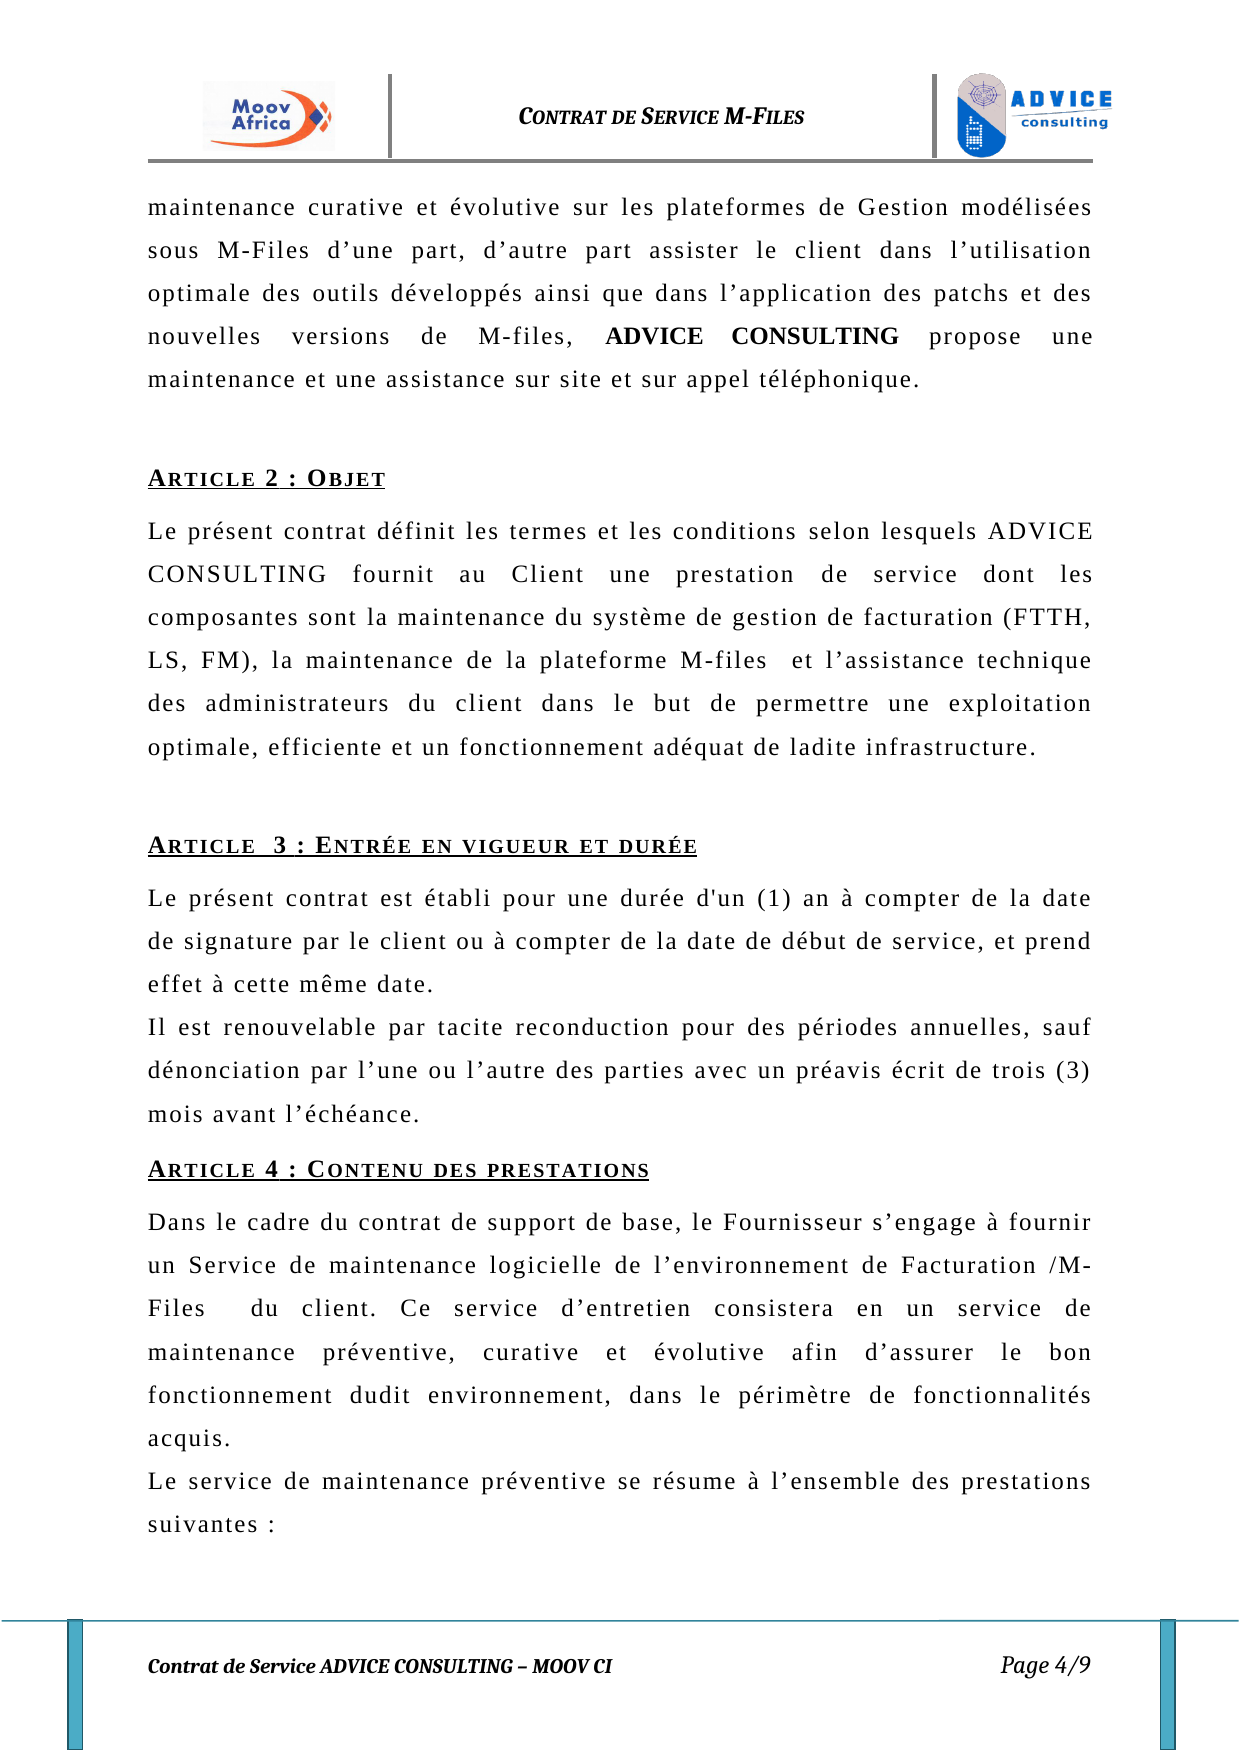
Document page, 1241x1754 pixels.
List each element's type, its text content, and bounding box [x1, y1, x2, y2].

subtitle Article 4 : Contenu des prestations [148, 1154, 1093, 1183]
text Le présent contrat est établi pour une durée d'un (1) an à compter de la date de signature par le client ou à compter de la date de début de service, et prend effet à cette même date. [148, 883, 1093, 998]
text Le présent contrat définit les termes et les conditions selon lesquels ADVICE CONSULTING fournit au Client une prestation de service dont les composantes sont la maintenance du système de gestion de facturation (FTTH, LS, FM), la maintenance de la plateforme M-files et l’assistance technique des administrateurs du client dans le but de permettre une exploitation optimale, efficiente et un fonctionnement adéquat de ladite infrastructure. [148, 516, 1093, 760]
text Dans le cadre du contrat de support de base, le Fournisseur s’engage à fournir un Service de maintenance logicielle de l’environnement de Facturation /M-Files du client. Ce service d’entretien consistera en un service de maintenance préventive, curative et évolutive afin d’assurer le bon fonctionnement dudit environnement, dans le périmètre de fonctionnalités acquis. [148, 1207, 1093, 1452]
picture [202, 81, 336, 151]
text Le service de maintenance préventive se résume à l’ensemble des prestations suivantes : [148, 1466, 1093, 1538]
subtitle Article 2 : Objet [148, 463, 1093, 492]
subtitle Article 3 : Entrée en vigueur et durée [148, 830, 1093, 859]
text Il est renouvelable par tacite reconduction pour des périodes annuelles, sauf dénonciation par l’une ou l’autre des parties avec un préavis écrit de trois (3) mois avant l’échéance. [148, 1012, 1093, 1127]
picture [956, 73, 1113, 158]
